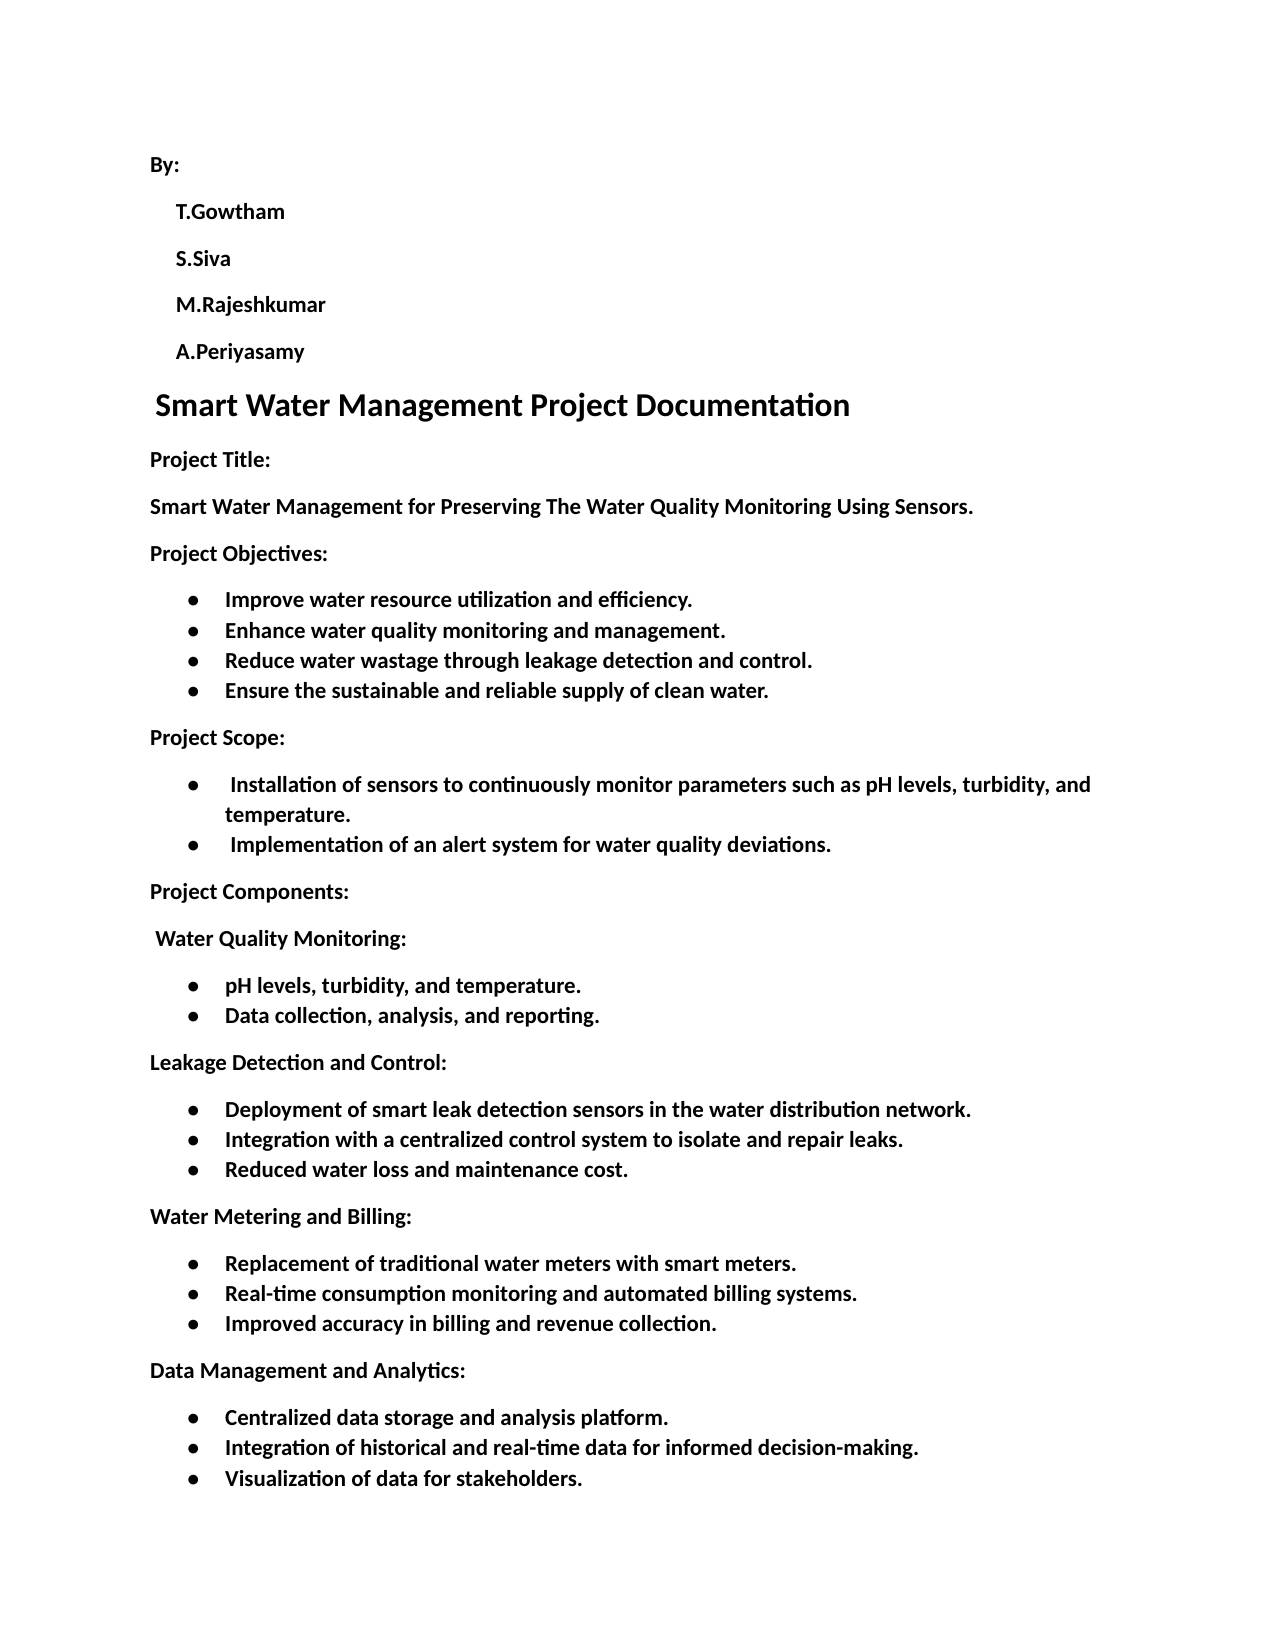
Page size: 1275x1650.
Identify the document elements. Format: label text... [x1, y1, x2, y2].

text A.Periyasamy [150, 337, 1125, 366]
text T.Gowtham [150, 197, 1125, 225]
text Water Quality Monitoring: [150, 924, 1125, 952]
text Data Management and Analytics: [150, 1356, 1125, 1384]
text Project Title: [150, 445, 1125, 473]
text Project Scope: [150, 723, 1125, 751]
text M.Rajeshkumar [150, 291, 1125, 319]
text By: [150, 150, 1125, 178]
list Visualization of data for stakeholders. [187, 1464, 1125, 1492]
list Enhance water quality monitoring and management. [187, 616, 1125, 644]
list pH levels, turbidity, and temperature. [187, 971, 1125, 999]
text Water Metering and Billing: [150, 1202, 1125, 1230]
text Smart Water Management Project Documentation [150, 384, 1125, 425]
text Project Objectives: [150, 539, 1125, 567]
list Integration with a centralized control system to isolate and repair leaks. [187, 1125, 1125, 1153]
list Installation of sensors to continuously monitor parameters such as pH levels, turbidity, and temperature. [187, 770, 1125, 828]
list Reduced water loss and maintenance cost. [187, 1155, 1125, 1183]
list Real-time consumption monitoring and automated billing systems. [187, 1279, 1125, 1307]
list Deployment of smart leak detection sensors in the water distribution network. [187, 1095, 1125, 1123]
list Implementation of an alert system for water quality deviations. [187, 830, 1125, 858]
text S.Siva [150, 244, 1125, 272]
list Integration of historical and real-time data for informed decision-making. [187, 1433, 1125, 1462]
list Replacement of traditional water meters with smart meters. [187, 1249, 1125, 1277]
list Improve water resource utilization and efficiency. [187, 586, 1125, 614]
list Ensure the sustainable and reliable supply of clean water. [187, 676, 1125, 704]
list Improved accuracy in billing and revenue collection. [187, 1309, 1125, 1338]
text Smart Water Management for Preserving The Water Quality Monitoring Using Sensors. [150, 492, 1125, 520]
text Project Components: [150, 877, 1125, 905]
text Leakage Detection and Control: [150, 1048, 1125, 1076]
list Centralized data storage and analysis platform. [187, 1403, 1125, 1431]
list Data collection, analysis, and reporting. [187, 1001, 1125, 1029]
list Reduce water wastage through leakage detection and control. [187, 646, 1125, 674]
